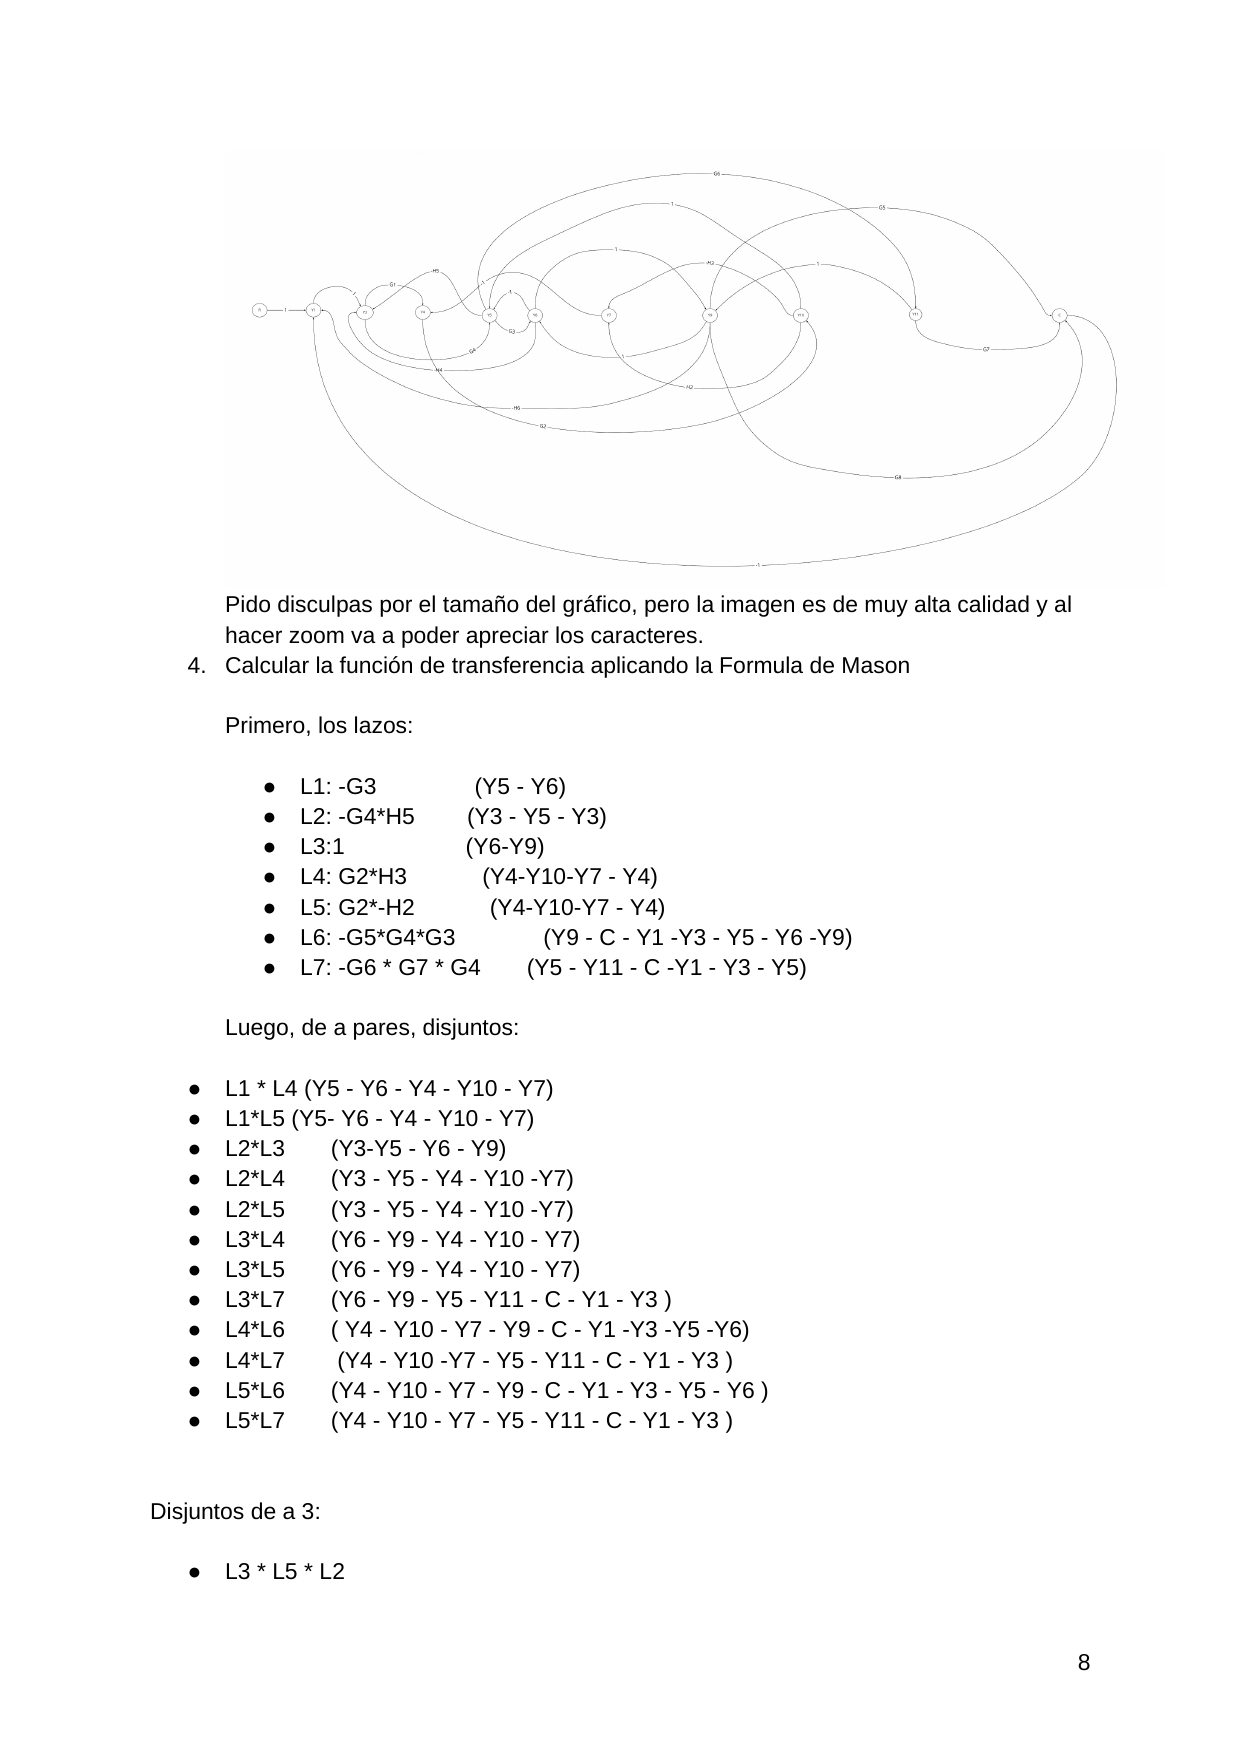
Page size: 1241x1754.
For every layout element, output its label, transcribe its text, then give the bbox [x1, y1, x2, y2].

list L2*L5 (Y3 - Y5 - Y4 - Y10 -Y7) [187, 1196, 1090, 1222]
text Primero, los lazos: [225, 712, 1090, 738]
list L5: G2*-H2 (Y4-Y10-Y7 - Y4) [262, 893, 1090, 920]
list L5*L7 (Y4 - Y10 - Y7 - Y5 - Y11 - C - Y1 - Y3 ) [187, 1407, 1090, 1433]
list L3*L5 (Y6 - Y9 - Y4 - Y10 - Y7) [187, 1256, 1090, 1282]
list L4: G2*H3 (Y4-Y10-Y7 - Y4) [262, 863, 1090, 889]
list L1*L5 (Y5- Y6 - Y4 - Y10 - Y7) [187, 1105, 1090, 1131]
list L2: -G4*H5 (Y3 - Y5 - Y3) [262, 803, 1090, 829]
list L5*L6 (Y4 - Y10 - Y7 - Y9 - C - Y1 - Y3 - Y5 - Y6 ) [187, 1377, 1090, 1403]
text Disjuntos de a 3: [150, 1498, 1090, 1524]
list L3*L7 (Y6 - Y9 - Y5 - Y11 - C - Y1 - Y3 ) [187, 1286, 1090, 1312]
list L3*L4 (Y6 - Y9 - Y4 - Y10 - Y7) [187, 1226, 1090, 1252]
list L3 * L5 * L2 [187, 1558, 1090, 1584]
text Luego, de a pares, disjuntos: [225, 1014, 1090, 1041]
list L7: -G6 * G7 * G4 (Y5 - Y11 - C -Y1 - Y3 - Y5) [262, 954, 1090, 980]
list L2*L3 (Y3-Y5 - Y6 - Y9) [187, 1135, 1090, 1161]
list L1 * L4 (Y5 - Y6 - Y4 - Y10 - Y7) [187, 1075, 1090, 1101]
list L2*L4 (Y3 - Y5 - Y4 - Y10 -Y7) [187, 1165, 1090, 1192]
list L4*L6 ( Y4 - Y10 - Y7 - Y9 - C - Y1 -Y3 -Y5 -Y6) [187, 1316, 1090, 1343]
list L4*L7 (Y4 - Y10 -Y7 - Y5 - Y11 - C - Y1 - Y3 ) [187, 1347, 1090, 1373]
text Pido disculpas por el tamaño del gráfico, pero la imagen es de muy alta calidad y al hacer zoom va a poder apreciar los caracteres. [225, 591, 1090, 648]
picture [225, 150, 1166, 588]
list L1: -G3 (Y5 - Y6) [262, 773, 1090, 799]
list Calcular la función de transferencia aplicando la Formula de Mason [187, 652, 1090, 678]
list L6: -G5*G4*G3 (Y9 - C - Y1 -Y3 - Y5 - Y6 -Y9) [262, 924, 1090, 950]
list L3:1 (Y6-Y9) [262, 833, 1090, 859]
